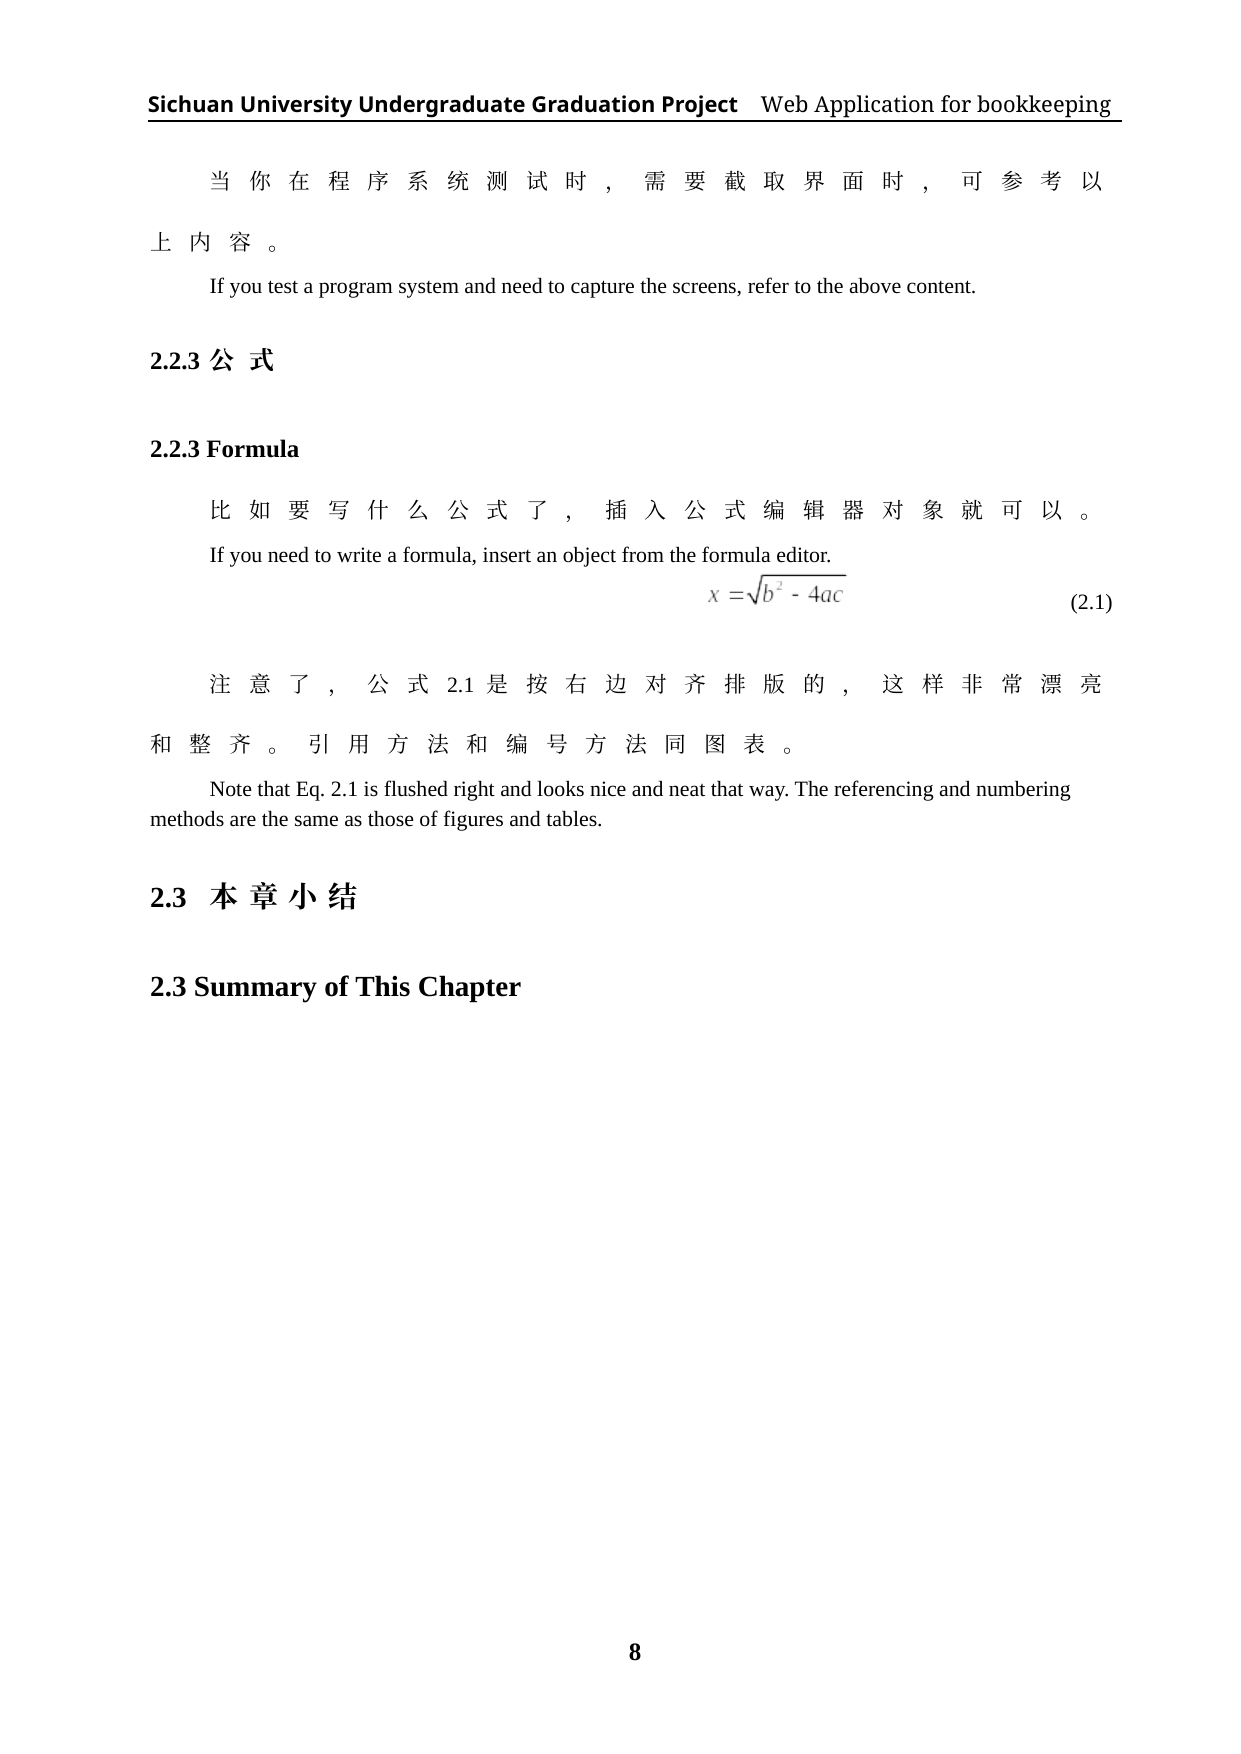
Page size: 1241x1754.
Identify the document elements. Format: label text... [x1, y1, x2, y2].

text If you need to write a formula, insert an object from the formula editor. [150, 539, 1120, 569]
text Note that Eq. 2.1 is flushed right and looks nice and neat that way. The referencing and numbering methods are the same as those of figures and tables. [150, 774, 1120, 834]
text 当你在程序系统测试时，需要截取界面时，可参考以上内容。 [150, 149, 1120, 271]
text 注意了，公式2.1是按右边对齐排版的，这样非常漂亮和整齐。引用方法和编号方法同图表。 [150, 652, 1120, 774]
text 比如要写什么公式了，插入公式编辑器对象就可以。 [150, 478, 1120, 539]
text If you test a program system and need to capture the screens, refer to the above content. [150, 271, 1120, 301]
subtitle 2.2.3 Formula [150, 434, 1120, 464]
subtitle 2.3 Summary of This Chapter [150, 956, 1120, 1016]
text (2.1) [150, 569, 1120, 630]
subtitle 2.2.3 公式 [150, 328, 1120, 389]
subtitle 2.3 本章小结 [150, 864, 1120, 925]
